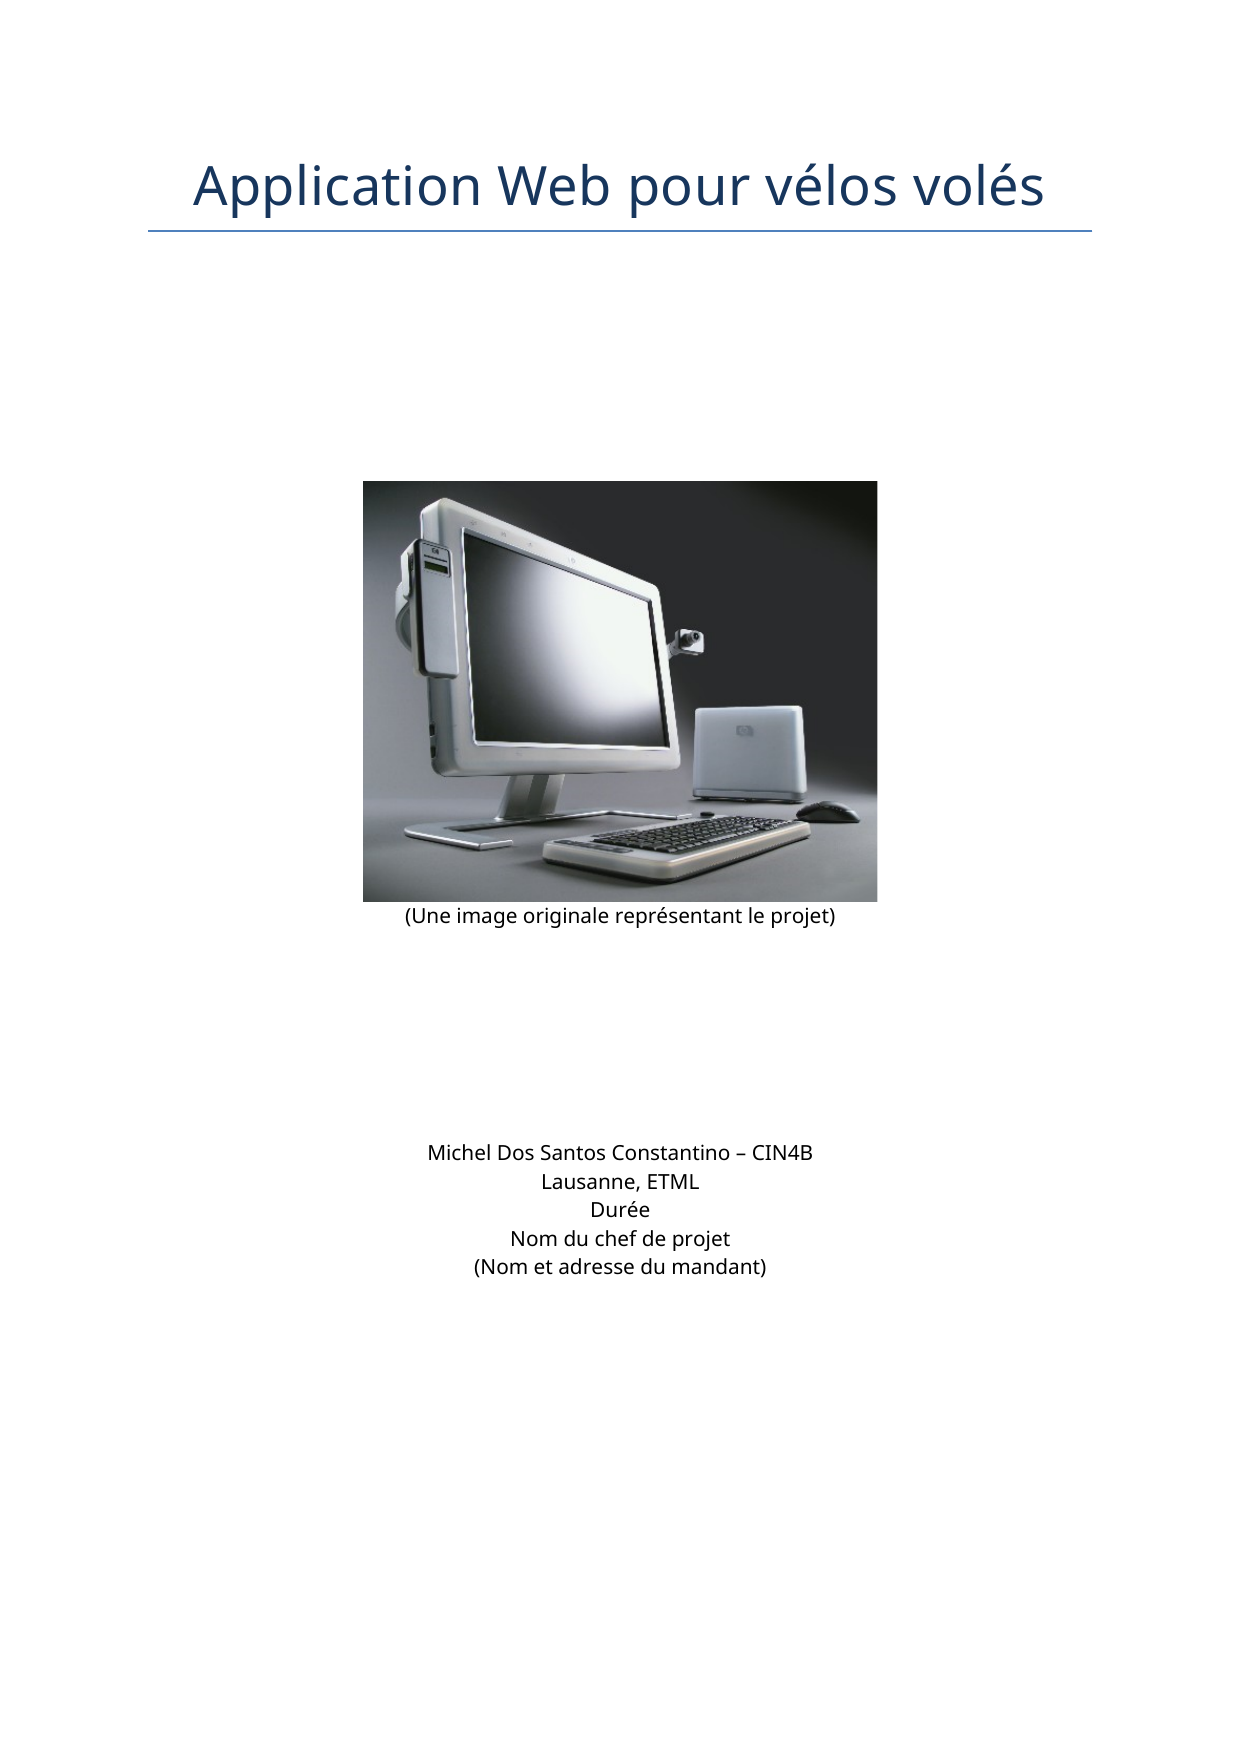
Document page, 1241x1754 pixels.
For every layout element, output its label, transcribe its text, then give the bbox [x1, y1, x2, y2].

text (Nom et adresse du mandant) [148, 1252, 1092, 1281]
text Nom du chef de projet [148, 1224, 1092, 1252]
text (Une image originale représentant le projet) [148, 902, 1092, 930]
picture [363, 481, 878, 902]
text Michel Dos Santos Constantino – CIN4B [148, 1138, 1092, 1167]
text Durée [148, 1195, 1092, 1224]
title Application Web pour vélos volés [148, 148, 1092, 230]
text Lausanne, ETML [148, 1167, 1092, 1195]
